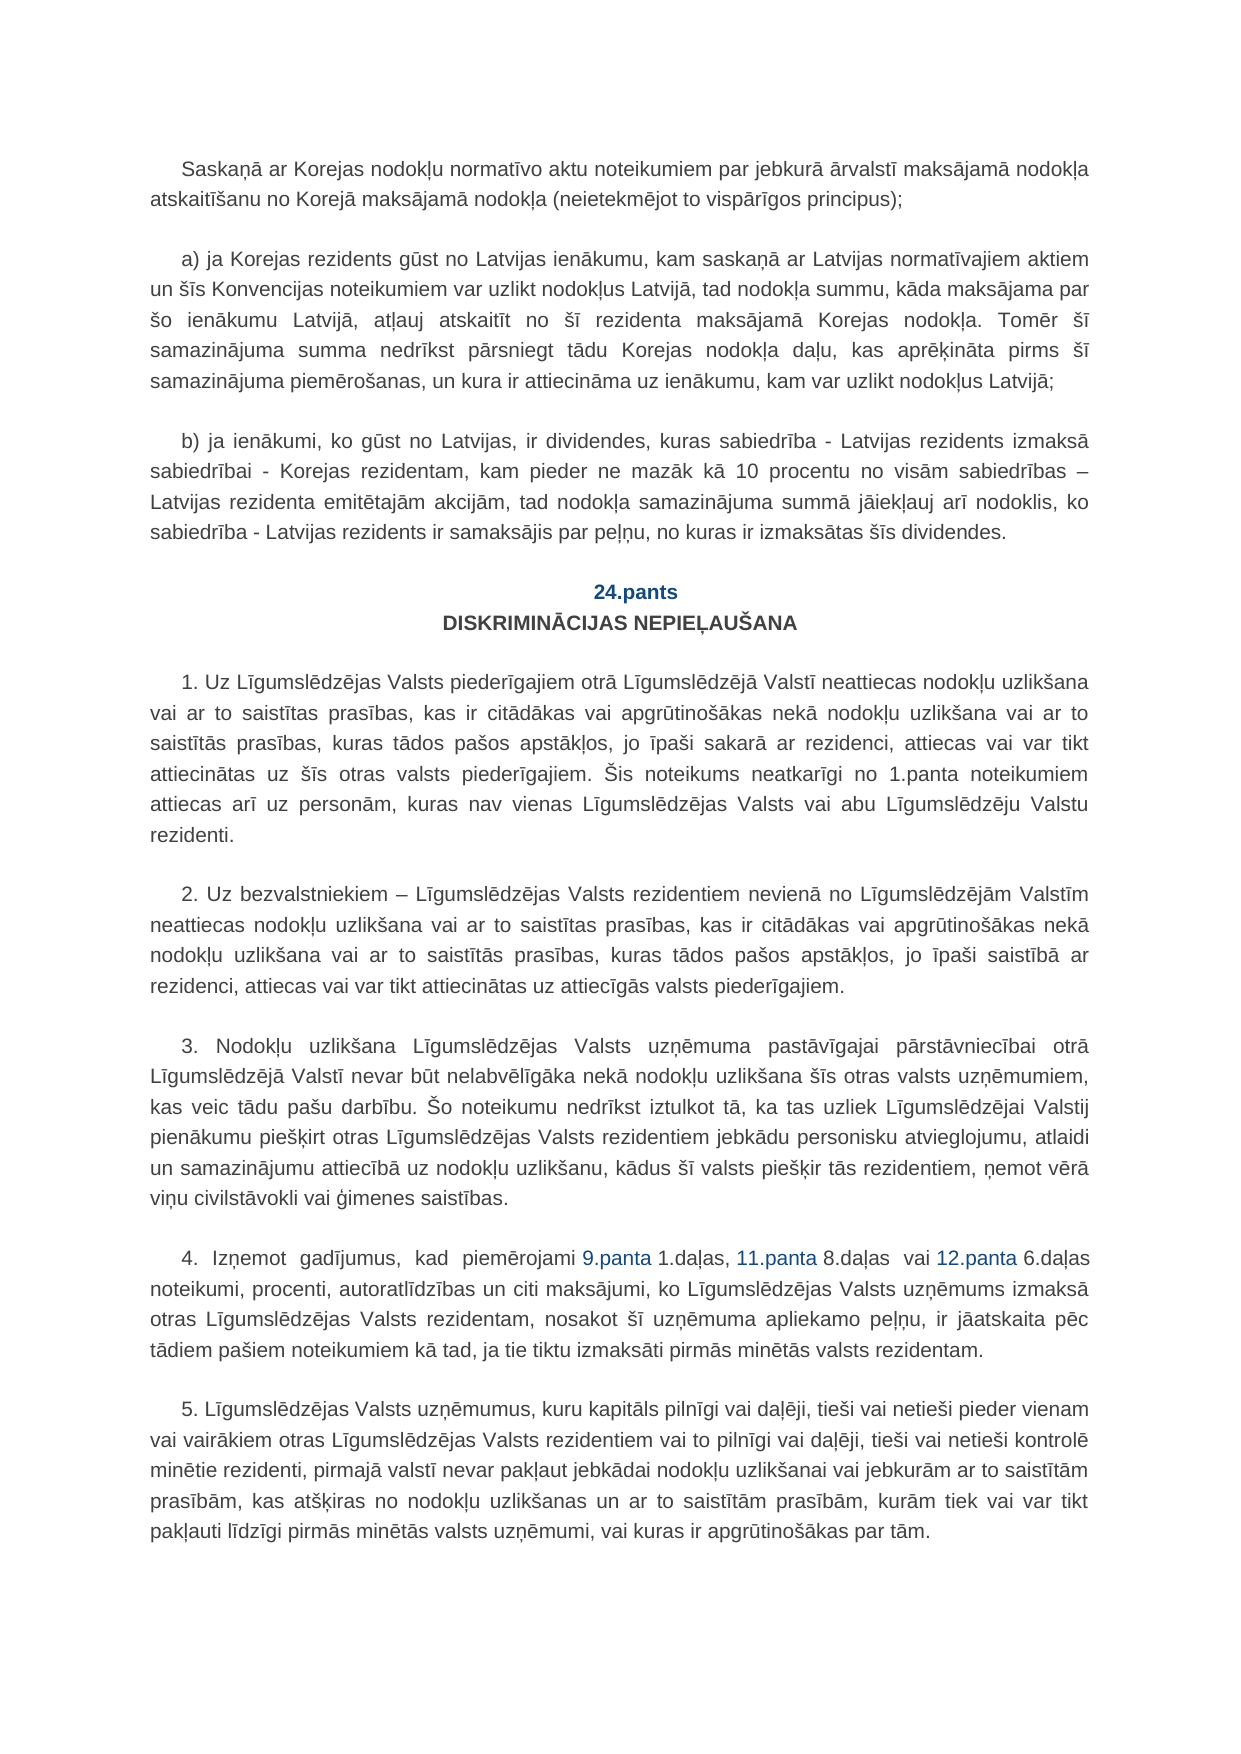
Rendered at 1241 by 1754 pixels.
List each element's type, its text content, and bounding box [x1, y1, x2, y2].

text 24.pants DISKRIMINĀCIJAS NEPIEĻAUŠANA [150, 573, 1090, 634]
text a) ja Korejas rezidents gūst no Latvijas ienākumu, kam saskaņā ar Latvijas normatīvajiem aktiem un šīs Konvencijas noteikumiem var uzlikt nodokļus Latvijā, tad nodokļa summu, kāda maksājama par šo ienākumu Latvijā, atļauj atskaitīt no šī rezidenta maksājamā Korejas nodokļa. Tomēr šī samazinājuma summa nedrīkst pārsniegt tādu Korejas nodokļa daļu, kas aprēķināta pirms šī samazinājuma piemērošanas, un kura ir attiecināma uz ienākumu, kam var uzlikt nodokļus Latvijā; [150, 240, 1090, 393]
text 4. Izņemot gadījumus, kad piemērojami 9.panta 1.daļas, 11.panta 8.daļas vai 12.panta 6.daļas noteikumi, procenti, autoratlīdzības un citi maksājumi, ko Līgumslēdzējas Valsts uzņēmums izmaksā otras Līgumslēdzējas Valsts rezidentam, nosakot šī uzņēmuma apliekamo peļņu, ir jāatskaita pēc tādiem pašiem noteikumiem kā tad, ja tie tiktu izmaksāti pirmās minētās valsts rezidentam. [150, 1239, 1090, 1361]
text 5. Līgumslēdzējas Valsts uzņēmumus, kuru kapitāls pilnīgi vai daļēji, tieši vai netieši pieder vienam vai vairākiem otras Līgumslēdzējas Valsts rezidentiem vai to pilnīgi vai daļēji, tieši vai netieši kontrolē minētie rezidenti, pirmajā valstī nevar pakļaut jebkādai nodokļu uzlikšanai vai jebkurām ar to saistītām prasībām, kas atšķiras no nodokļu uzlikšanas un ar to saistītām prasībām, kurām tiek vai var tikt pakļauti līdzīgi pirmās minētās valsts uzņēmumi, vai kuras ir apgrūtinošākas par tām. [150, 1391, 1090, 1543]
text Saskaņā ar Korejas nodokļu normatīvo aktu noteikumiem par jebkurā ārvalstī maksājamā nodokļa atskaitīšanu no Korejā maksājamā nodokļa (neietekmējot to vispārīgos principus); [150, 150, 1090, 211]
text 1. Uz Līgumslēdzējas Valsts piederīgajiem otrā Līgumslēdzējā Valstī neattiecas nodokļu uzlikšana vai ar to saistītas prasības, kas ir citādākas vai apgrūtinošākas nekā nodokļu uzlikšana vai ar to saistītās prasības, kuras tādos pašos apstākļos, jo īpaši sakarā ar rezidenci, attiecas vai var tikt attiecinātas uz šīs otras valsts piederīgajiem. Šis noteikums neatkarīgi no 1.panta noteikumiem attiecas arī uz personām, kuras nav vienas Līgumslēdzējas Valsts vai abu Līgumslēdzēju Valstu rezidenti. [150, 663, 1090, 847]
text 2. Uz bezvalstniekiem – Līgumslēdzējas Valsts rezidentiem nevienā no Līgumslēdzējām Valstīm neattiecas nodokļu uzlikšana vai ar to saistītas prasības, kas ir citādākas vai apgrūtinošākas nekā nodokļu uzlikšana vai ar to saistītās prasības, kuras tādos pašos apstākļos, jo īpaši saistībā ar rezidenci, attiecas vai var tikt attiecinātas uz attiecīgās valsts piederīgajiem. [150, 876, 1090, 998]
text 3. Nodokļu uzlikšana Līgumslēdzējas Valsts uzņēmuma pastāvīgajai pārstāvniecībai otrā Līgumslēdzējā Valstī nevar būt nelabvēlīgāka nekā nodokļu uzlikšana šīs otras valsts uzņēmumiem, kas veic tādu pašu darbību. Šo noteikumu nedrīkst iztulkot tā, ka tas uzliek Līgumslēdzējai Valstij pienākumu piešķirt otras Līgumslēdzējas Valsts rezidentiem jebkādu personisku atvieglojumu, atlaidi un samazinājumu attiecībā uz nodokļu uzlikšanu, kādus šī valsts piešķir tās rezidentiem, ņemot vērā viņu civilstāvokli vai ģimenes saistības. [150, 1027, 1090, 1210]
text b) ja ienākumi, ko gūst no Latvijas, ir dividendes, kuras sabiedrība - Latvijas rezidents izmaksā sabiedrībai - Korejas rezidentam, kam pieder ne mazāk kā 10 procentu no visām sabiedrības – Latvijas rezidenta emitētajām akcijām, tad nodokļa samazinājuma summā jāiekļauj arī nodoklis, ko sabiedrība - Latvijas rezidents ir samaksājis par peļņu, no kuras ir izmaksātas šīs dividendes. [150, 422, 1090, 544]
